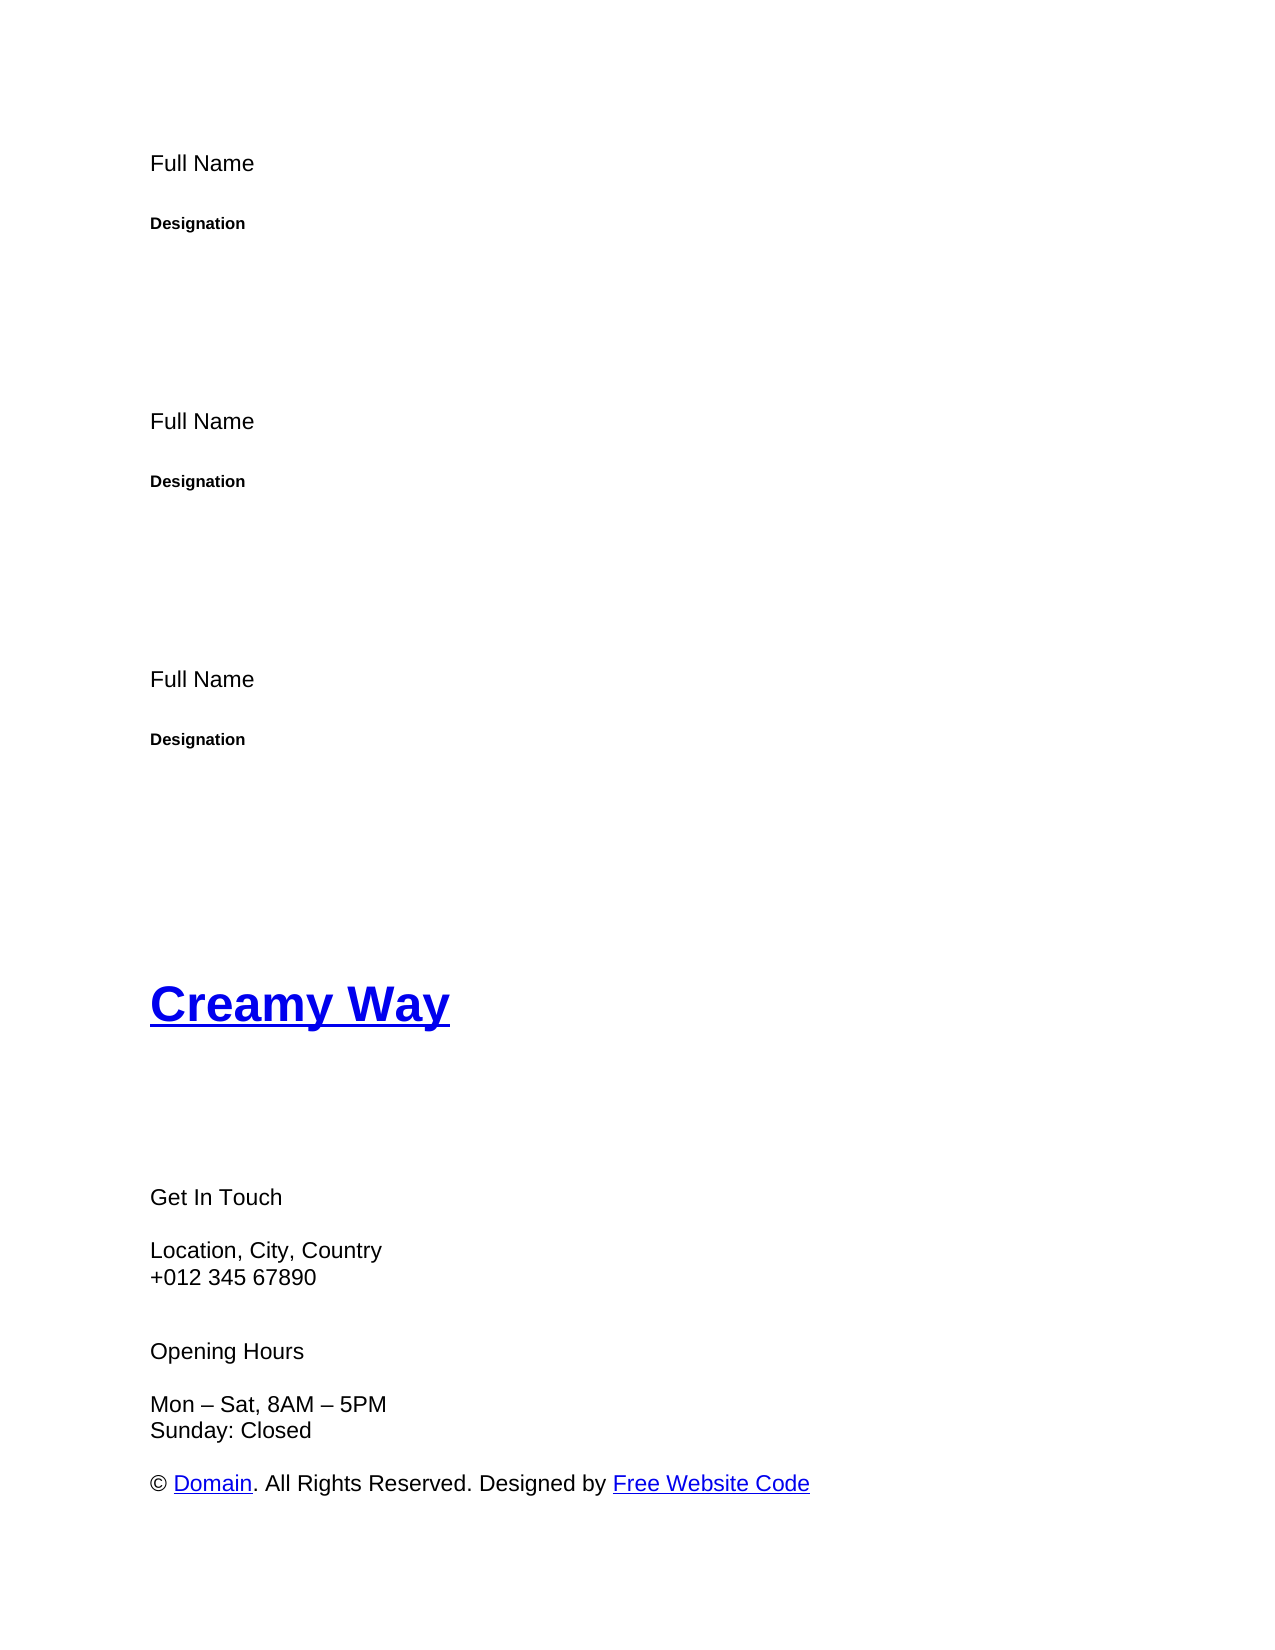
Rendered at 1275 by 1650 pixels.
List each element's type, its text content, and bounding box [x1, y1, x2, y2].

text Full Name [150, 150, 1125, 176]
text © Domain. All Rights Reserved. Designed by Free Website Code [150, 1470, 1125, 1496]
subtitle Designation [150, 214, 1125, 233]
text Sunday: Closed [150, 1417, 1125, 1444]
text Creamy Way [150, 975, 1125, 1032]
text +012 345 67890 [150, 1264, 1125, 1290]
text Mon – Sat, 8AM – 5PM [150, 1391, 1125, 1417]
subtitle Designation [150, 730, 1125, 749]
text Get In Touch [150, 1184, 1125, 1211]
subtitle Designation [150, 472, 1125, 491]
text Opening Hours [150, 1338, 1125, 1364]
text Full Name [150, 408, 1125, 434]
text Full Name [150, 666, 1125, 693]
text Location, City, Country [150, 1237, 1125, 1264]
